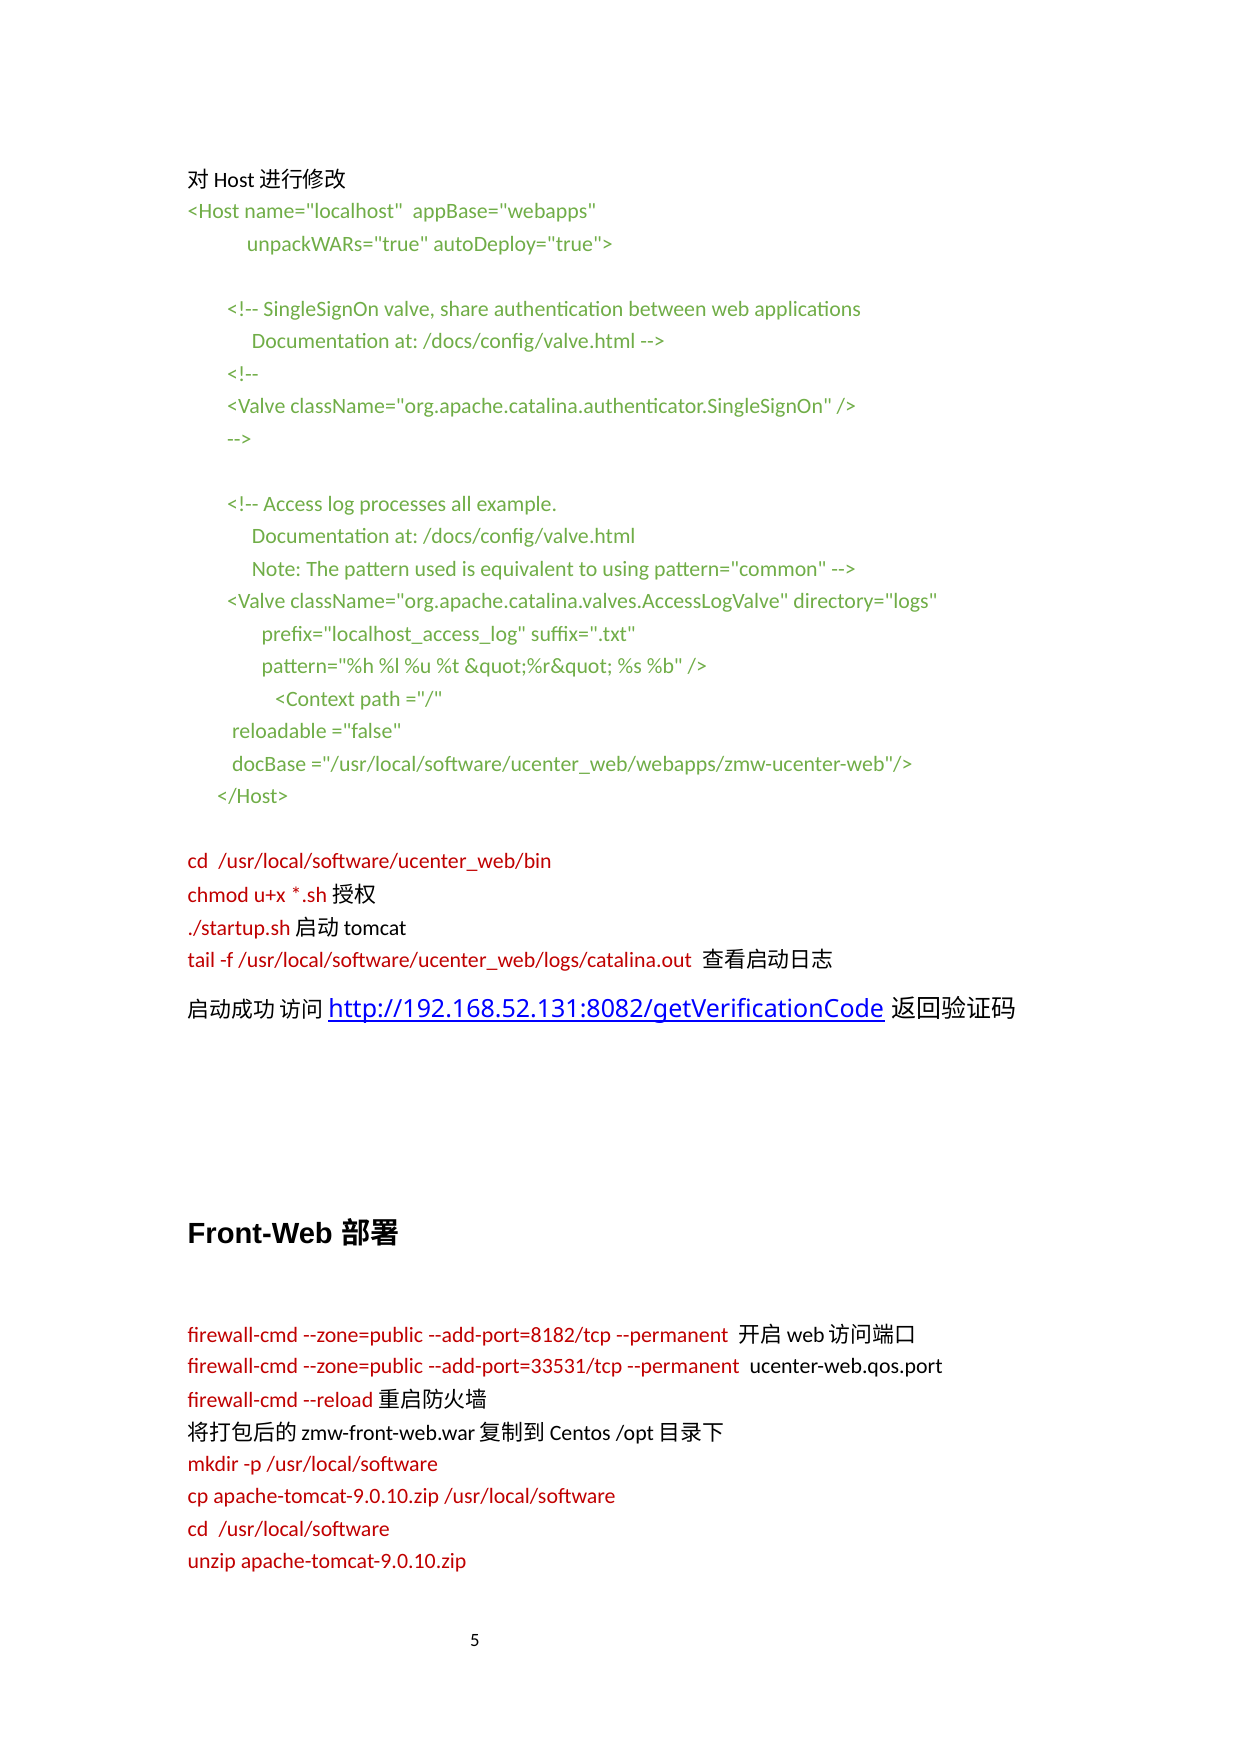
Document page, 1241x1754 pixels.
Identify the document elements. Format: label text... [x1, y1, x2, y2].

text </Host> [187, 779, 1053, 812]
text Documentation at: /docs/config/valve.html [187, 519, 1053, 552]
text tail -f /usr/local/software/ucenter_web/logs/catalina.out 查看启动日志 [187, 942, 1053, 974]
text <Valve className="org.apache.catalina.authenticator.SingleSignOn" /> [187, 389, 1053, 422]
text cp apache-tomcat-9.0.10.zip /usr/local/software [187, 1479, 1053, 1512]
text reloadable ="false" [187, 714, 1053, 747]
text <Valve className="org.apache.catalina.valves.AccessLogValve" directory="logs" [187, 584, 1053, 617]
text <!-- Access log processes all example. [187, 487, 1053, 519]
text unzip apache-tomcat-9.0.10.zip [187, 1544, 1053, 1577]
text Note: The pattern used is equivalent to using pattern="common" --> [187, 552, 1053, 584]
text <Host name="localhost" appBase="webapps" [187, 194, 1053, 227]
text <!-- SingleSignOn valve, share authentication between web applications [187, 292, 1053, 324]
text firewall-cmd --zone=public --add-port=8182/tcp --permanent 开启web访问端口 [187, 1317, 1053, 1349]
text 将打包后的zmw-front-web.war复制到Centos /opt目录下 [187, 1414, 1053, 1447]
text Documentation at: /docs/config/valve.html --> [187, 324, 1053, 357]
text <Context path ="/" [231, 682, 1053, 714]
text --> [187, 422, 1053, 454]
text 对Host进行修改 [187, 162, 1053, 194]
subtitle Front-Web 部署 [187, 1199, 1053, 1264]
text prefix="localhost_access_log" suffix=".txt" [187, 617, 1053, 649]
text ./startup.sh 启动tomcat [187, 909, 1053, 942]
text firewall-cmd --zone=public --add-port=33531/tcp --permanent ucenter-web.qos.port [187, 1349, 1053, 1382]
text unpackWARs="true" autoDeploy="true"> [187, 227, 1053, 259]
text cd /usr/local/software/ucenter_web/bin [187, 844, 1053, 877]
text pattern="%h %l %u %t &quot;%r&quot; %s %b" /> [187, 649, 1053, 682]
text 启动成功 访问http://192.168.52.131:8082/getVerificationCode 返回验证码 [187, 974, 1053, 1039]
text chmod u+x *.sh 授权 [187, 877, 1053, 909]
text <!-- [187, 357, 1053, 389]
text firewall-cmd --reload 重启防火墙 [187, 1382, 1053, 1414]
text cd /usr/local/software [187, 1512, 1053, 1544]
text mkdir -p /usr/local/software [187, 1447, 1053, 1479]
text docBase ="/usr/local/software/ucenter_web/webapps/zmw-ucenter-web"/> [187, 747, 1053, 779]
